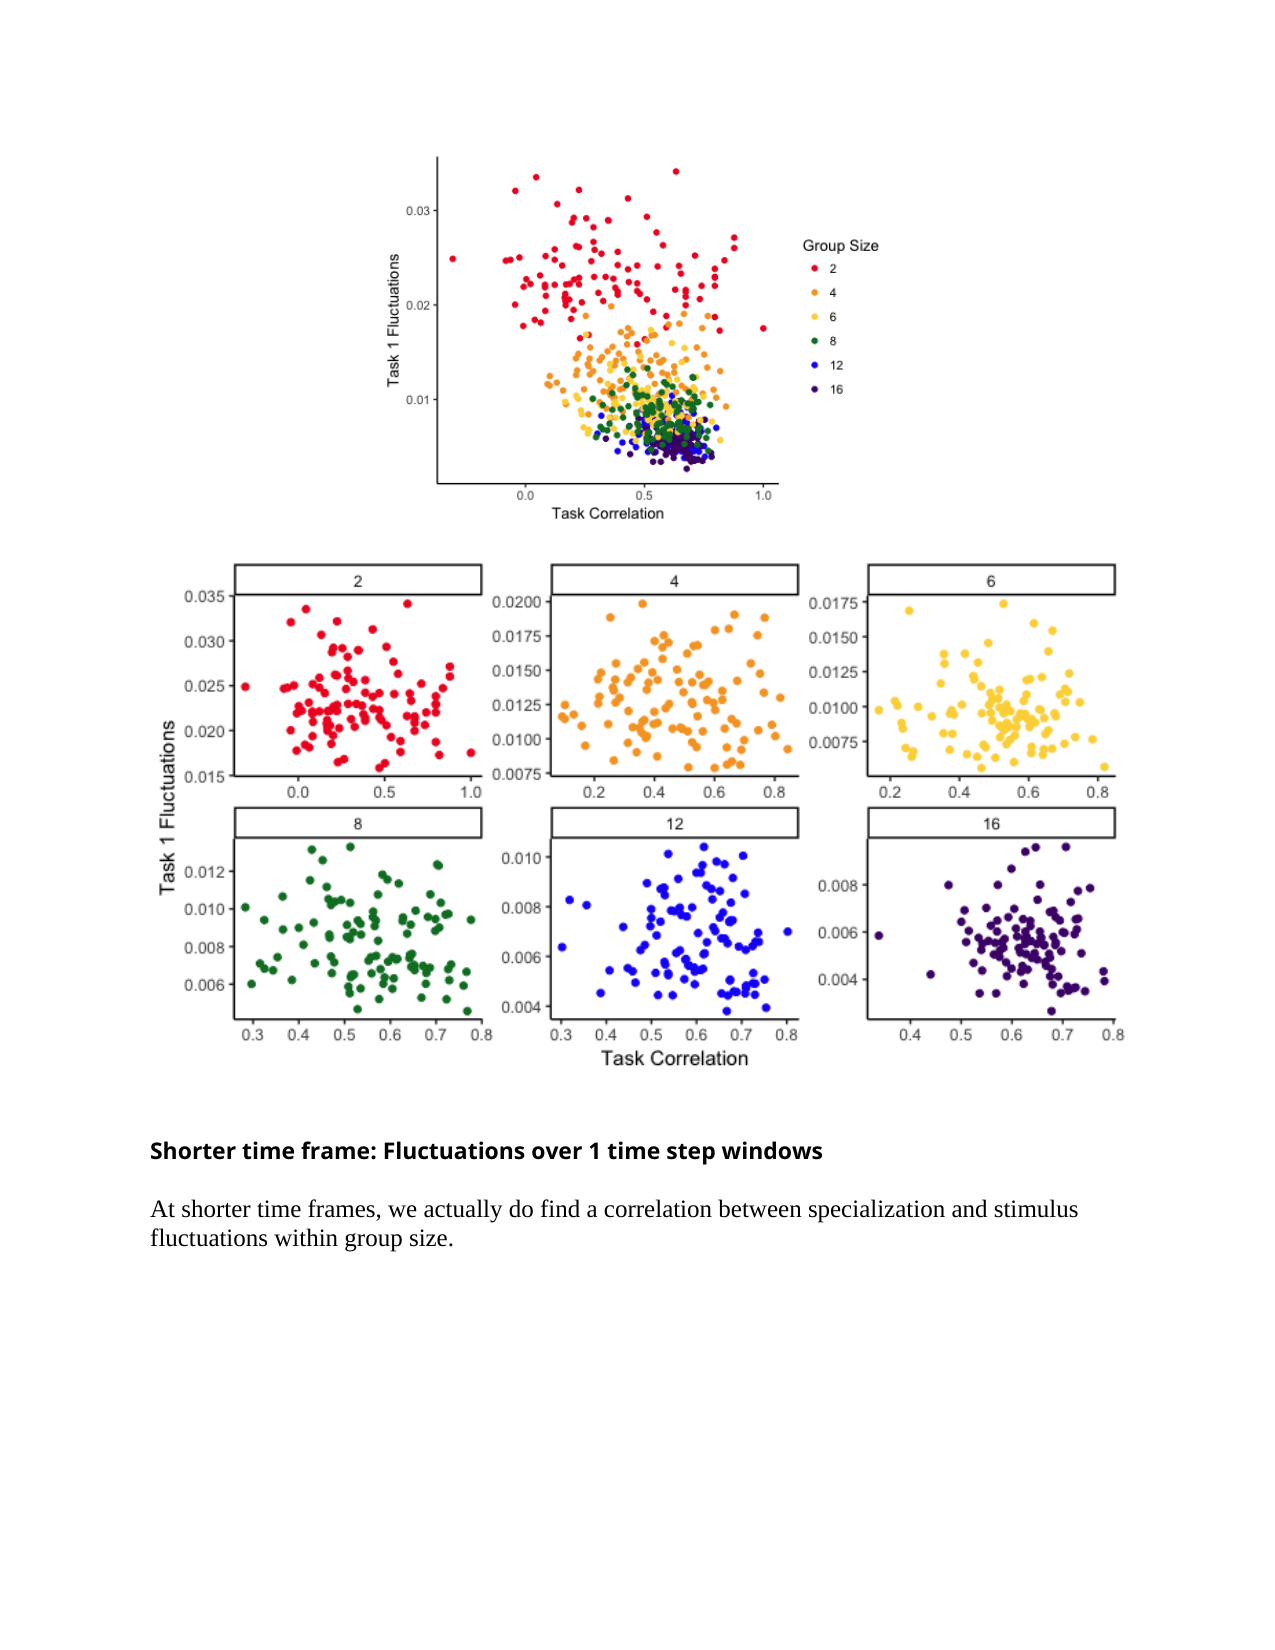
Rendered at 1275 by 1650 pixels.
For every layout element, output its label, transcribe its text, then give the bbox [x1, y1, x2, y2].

picture [150, 554, 1125, 1075]
text Shorter time frame: Fluctuations over 1 time step windows [150, 1134, 1125, 1166]
text At shorter time frames, we actually do find a correlation between specialization and stimulus fluctuations within group size. [150, 1194, 1125, 1252]
picture [380, 150, 895, 526]
